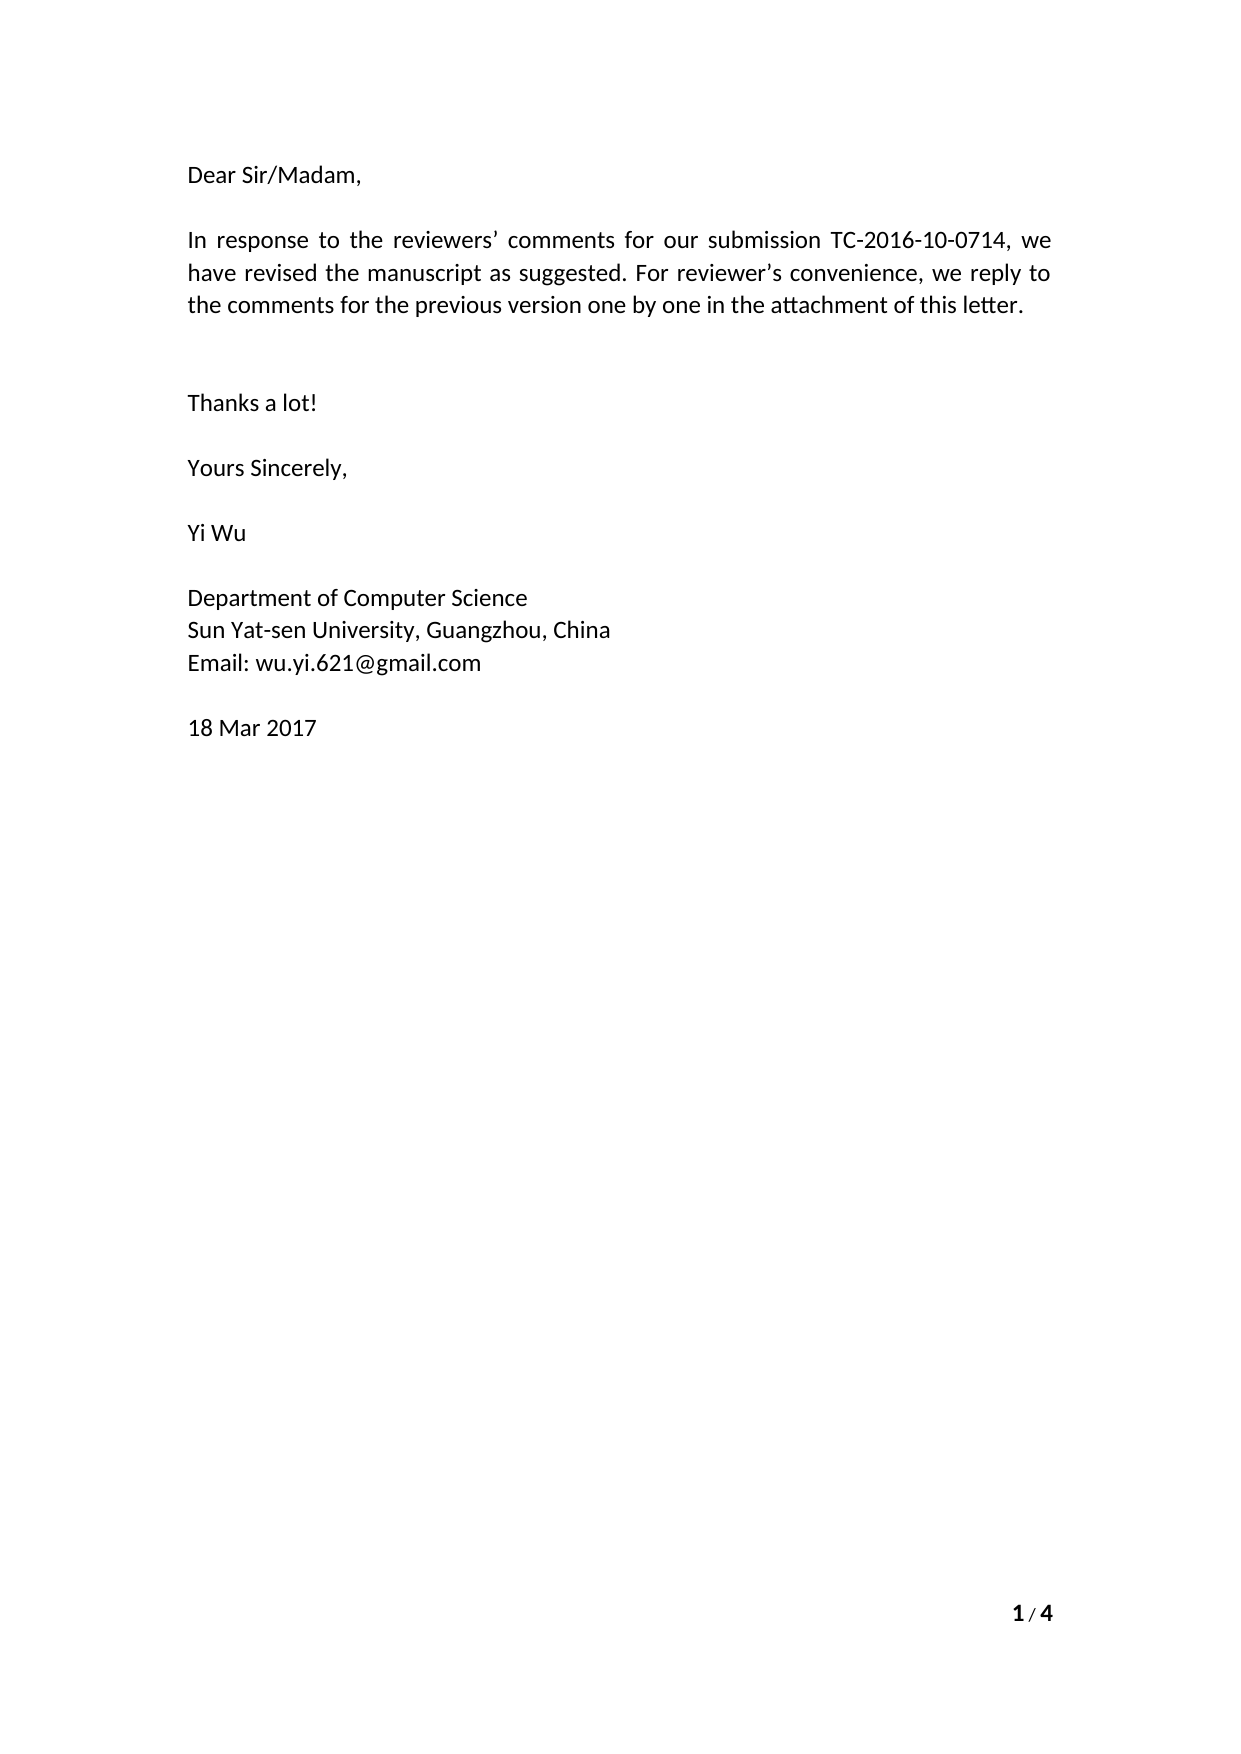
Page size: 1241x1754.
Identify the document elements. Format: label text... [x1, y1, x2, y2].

text In response to the reviewers’ comments for our submission TC-2016-10-0714, we have revised the manuscript as suggested. For reviewer’s convenience, we reply to the comments for the previous version one by one in the attachment of this letter. [187, 223, 1053, 321]
text Dear Sir/Madam, [187, 158, 1053, 191]
text 18 Mar 2017 [187, 711, 1053, 743]
text Yi Wu [187, 516, 1053, 548]
text Department of Computer Science [187, 581, 1053, 613]
text Yours Sincerely, [187, 451, 1053, 483]
text Thanks a lot! [187, 386, 1053, 418]
text Sun Yat-sen University, Guangzhou, China [187, 613, 1053, 646]
text Email: wu.yi.621@gmail.com [187, 646, 1053, 678]
